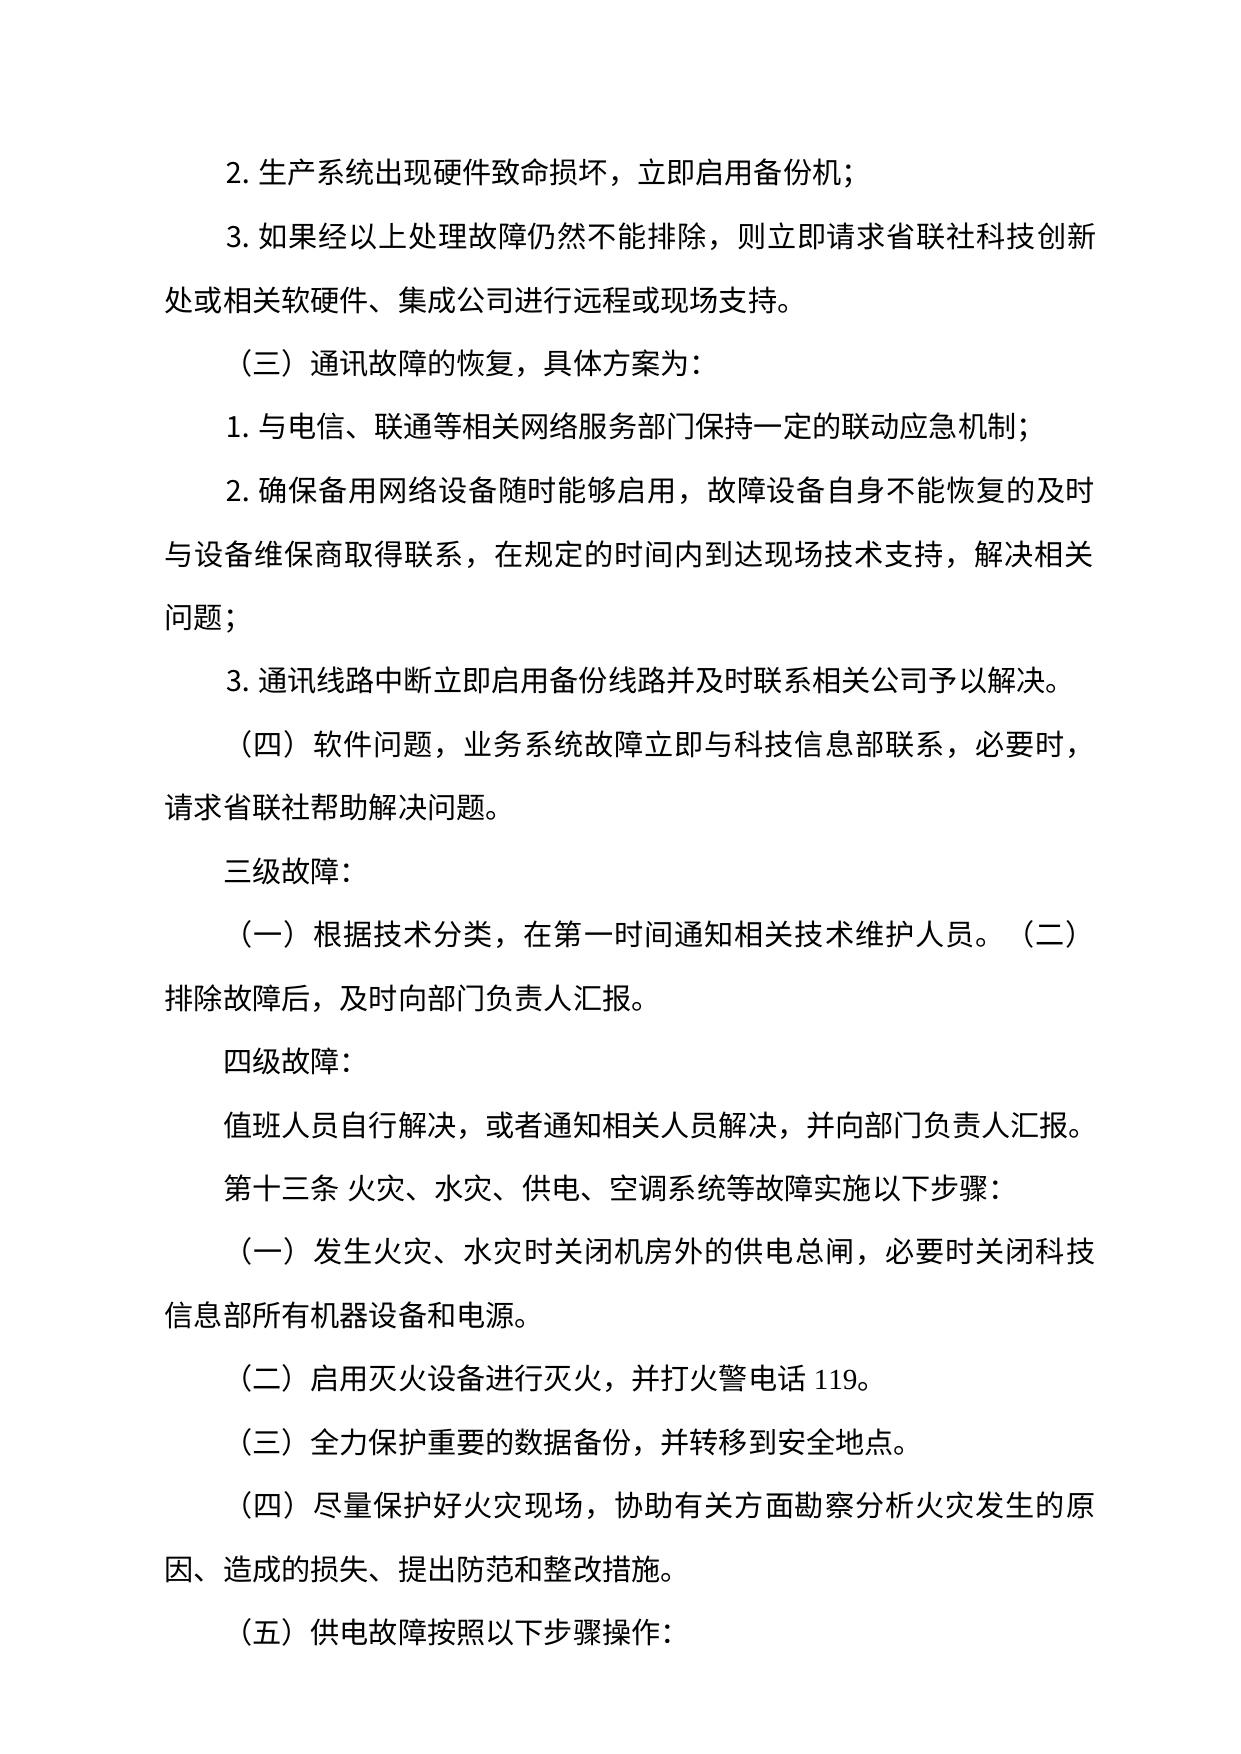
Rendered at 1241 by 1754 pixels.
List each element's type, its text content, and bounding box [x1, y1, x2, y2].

text ⒈与电信、联通等相关网络服务部门保持一定的联动应急机制； [164, 404, 1096, 446]
text ⒊通讯线路中断立即启用备份线路并及时联系相关公司予以解决。 [164, 658, 1096, 700]
text （五）供电故障按照以下步骤操作： [164, 1609, 1096, 1652]
text （三）全力保护重要的数据备份，并转移到安全地点。 [164, 1419, 1096, 1462]
text ⒊如果经以上处理故障仍然不能排除，则立即请求省联社科技创新处或相关软硬件、集成公司进行远程或现场支持。 [164, 213, 1096, 319]
text （一）发生火灾、水灾时关闭机房外的供电总闸，必要时关闭科技信息部所有机器设备和电源。 [164, 1229, 1096, 1335]
text ⒉生产系统出现硬件致命损坏，立即启用备份机； [164, 150, 1096, 192]
text ⒉确保备用网络设备随时能够启用，故障设备自身不能恢复的及时与设备维保商取得联系，在规定的时间内到达现场技术支持，解决相关问题； [164, 467, 1096, 637]
text （四）软件问题，业务系统故障立即与科技信息部联系，必要时，请求省联社帮助解决问题。 [164, 721, 1096, 827]
text 四级故障： [164, 1039, 1096, 1081]
text （一）根据技术分类，在第一时间通知相关技术维护人员。（二）排除故障后，及时向部门负责人汇报。 [164, 912, 1096, 1017]
text （二）启用灭火设备进行灭火，并打火警电话 119。 [164, 1356, 1096, 1398]
text 第十三条 火灾、水灾、供电、空调系统等故障实施以下步骤： [164, 1166, 1096, 1208]
text （三）通讯故障的恢复，具体方案为： [164, 341, 1096, 383]
text 三级故障： [164, 848, 1096, 891]
text 值班人员自行解决，或者通知相关人员解决，并向部门负责人汇报。 [164, 1102, 1096, 1144]
text （四）尽量保护好火灾现场，协助有关方面勘察分析火灾发生的原因、造成的损失、提出防范和整改措施。 [164, 1483, 1096, 1588]
